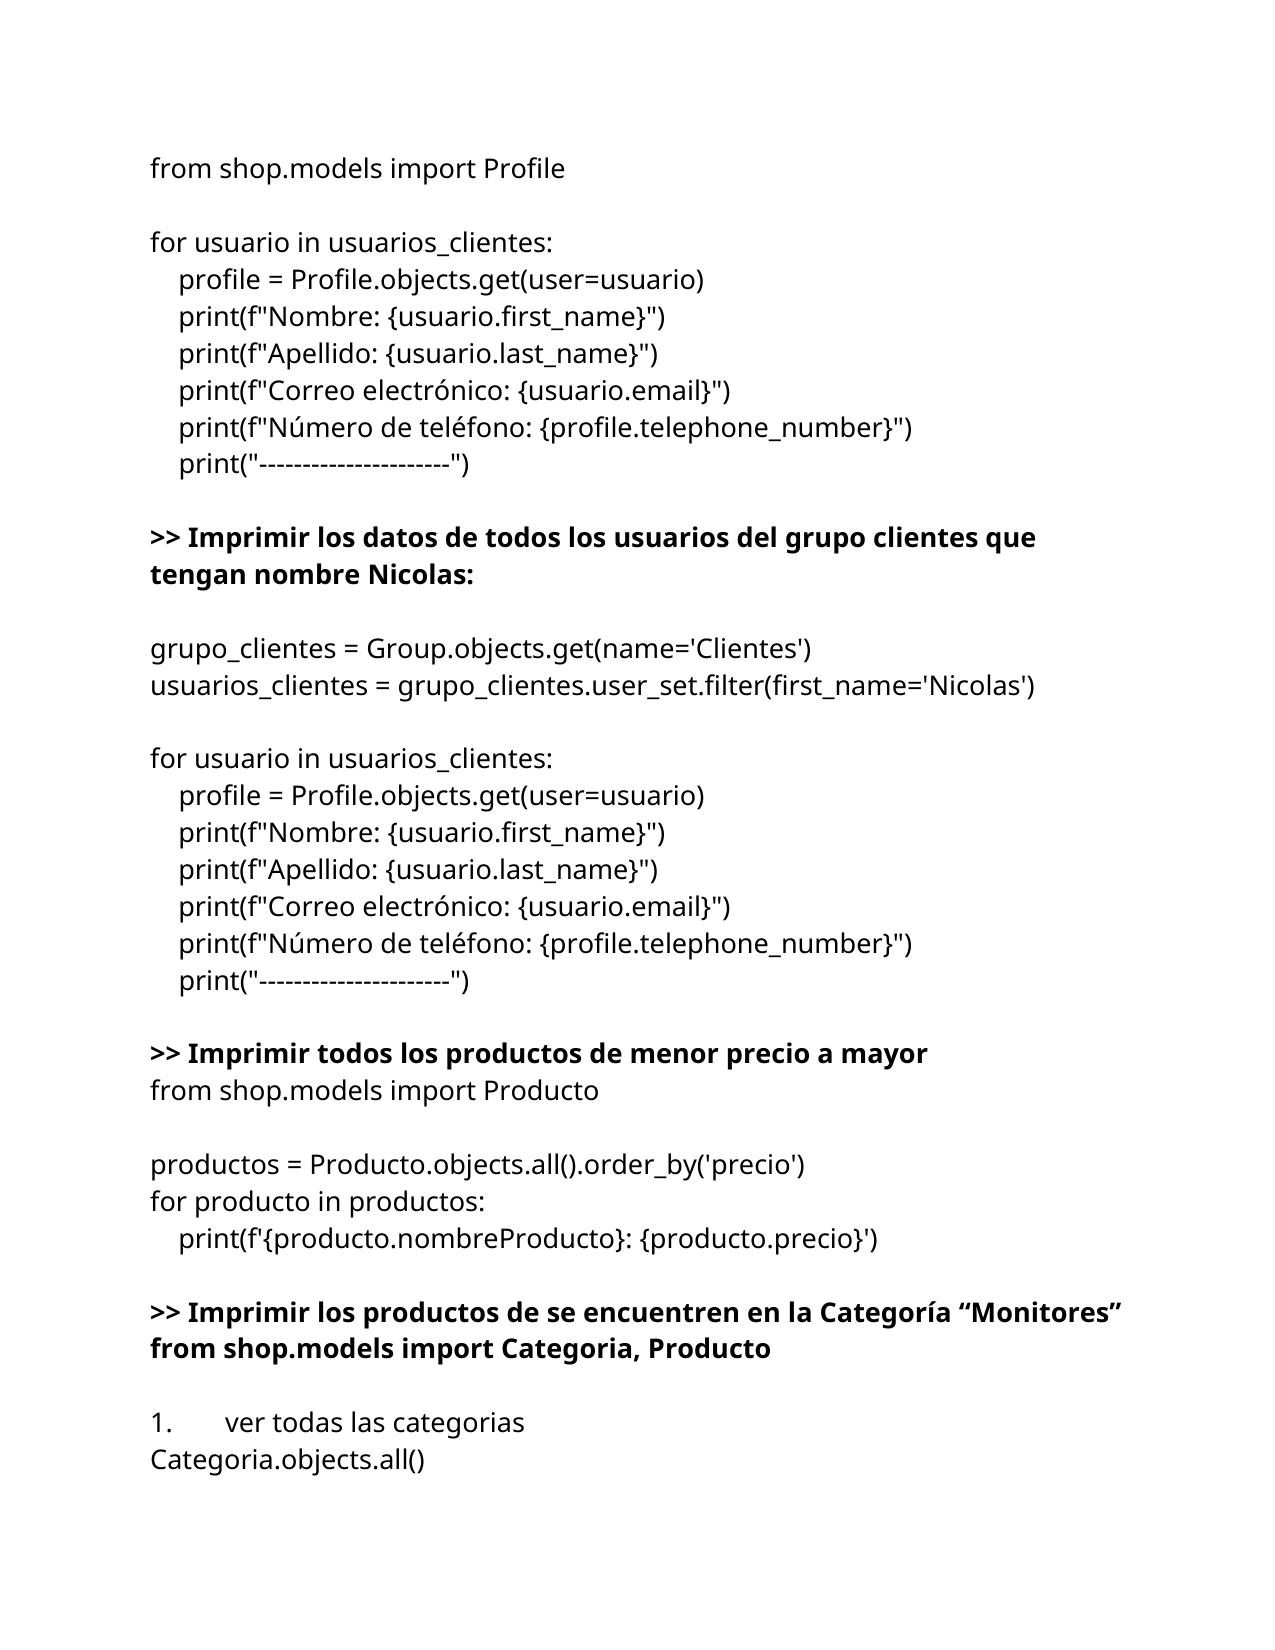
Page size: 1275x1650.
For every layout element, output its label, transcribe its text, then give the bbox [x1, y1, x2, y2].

text productos = Producto.objects.all().order_by('precio') [150, 1146, 1125, 1182]
text >> Imprimir los datos de todos los usuarios del grupo clientes que tengan nombre Nicolas: [150, 519, 1125, 592]
text print(f'{producto.nombreProducto}: {producto.precio}') [150, 1219, 1125, 1256]
text print("----------------------") [150, 961, 1125, 998]
text print(f"Número de teléfono: {profile.telephone_number}") [150, 408, 1125, 445]
text profile = Profile.objects.get(user=usuario) [150, 777, 1125, 814]
text profile = Profile.objects.get(user=usuario) [150, 261, 1125, 297]
text print(f"Número de teléfono: {profile.telephone_number}") [150, 924, 1125, 961]
text from shop.models import Profile [150, 150, 1125, 187]
text print(f"Nombre: {usuario.first_name}") [150, 297, 1125, 334]
text for usuario in usuarios_clientes: [150, 224, 1125, 261]
text for producto in productos: [150, 1182, 1125, 1219]
text from shop.models import Producto [150, 1072, 1125, 1109]
text print(f"Correo electrónico: {usuario.email}") [150, 887, 1125, 924]
text print(f"Apellido: {usuario.last_name}") [150, 334, 1125, 371]
text for usuario in usuarios_clientes: [150, 740, 1125, 777]
list ver todas las categorias [150, 1404, 1125, 1441]
text Categoria.objects.all() [150, 1441, 1125, 1477]
text from shop.models import Categoria, Producto [150, 1330, 1125, 1367]
text >> Imprimir los productos de se encuentren en la Categoría “Monitores” [150, 1293, 1125, 1330]
text usuarios_clientes = grupo_clientes.user_set.filter(first_name='Nicolas') [150, 666, 1125, 703]
text grupo_clientes = Group.objects.get(name='Clientes') [150, 629, 1125, 666]
text >> Imprimir todos los productos de menor precio a mayor [150, 1035, 1125, 1072]
text print(f"Correo electrónico: {usuario.email}") [150, 371, 1125, 408]
text print(f"Apellido: {usuario.last_name}") [150, 851, 1125, 887]
text print("----------------------") [150, 445, 1125, 482]
text print(f"Nombre: {usuario.first_name}") [150, 814, 1125, 851]
